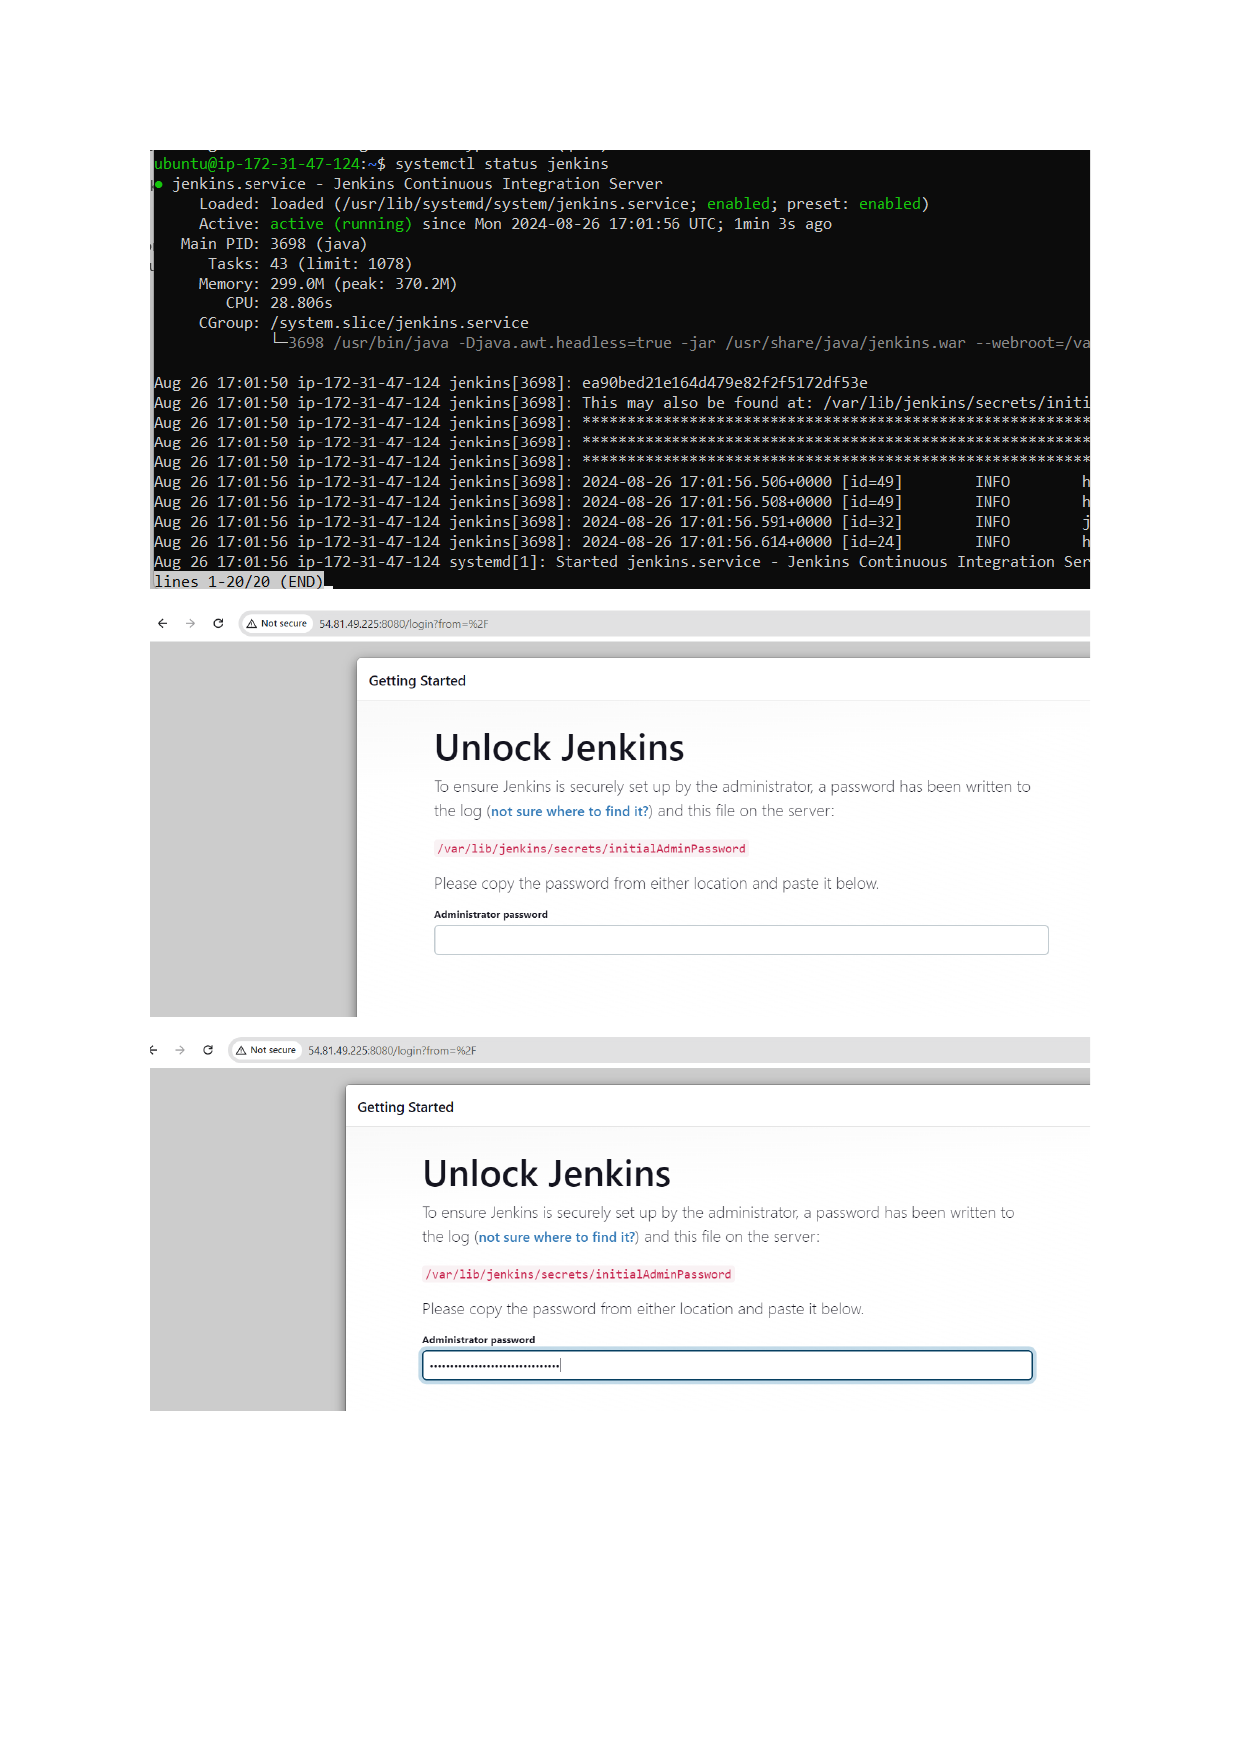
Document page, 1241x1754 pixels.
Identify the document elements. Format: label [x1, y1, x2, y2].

picture [150, 607, 1091, 1017]
picture [150, 150, 1091, 589]
picture [150, 1035, 1091, 1411]
